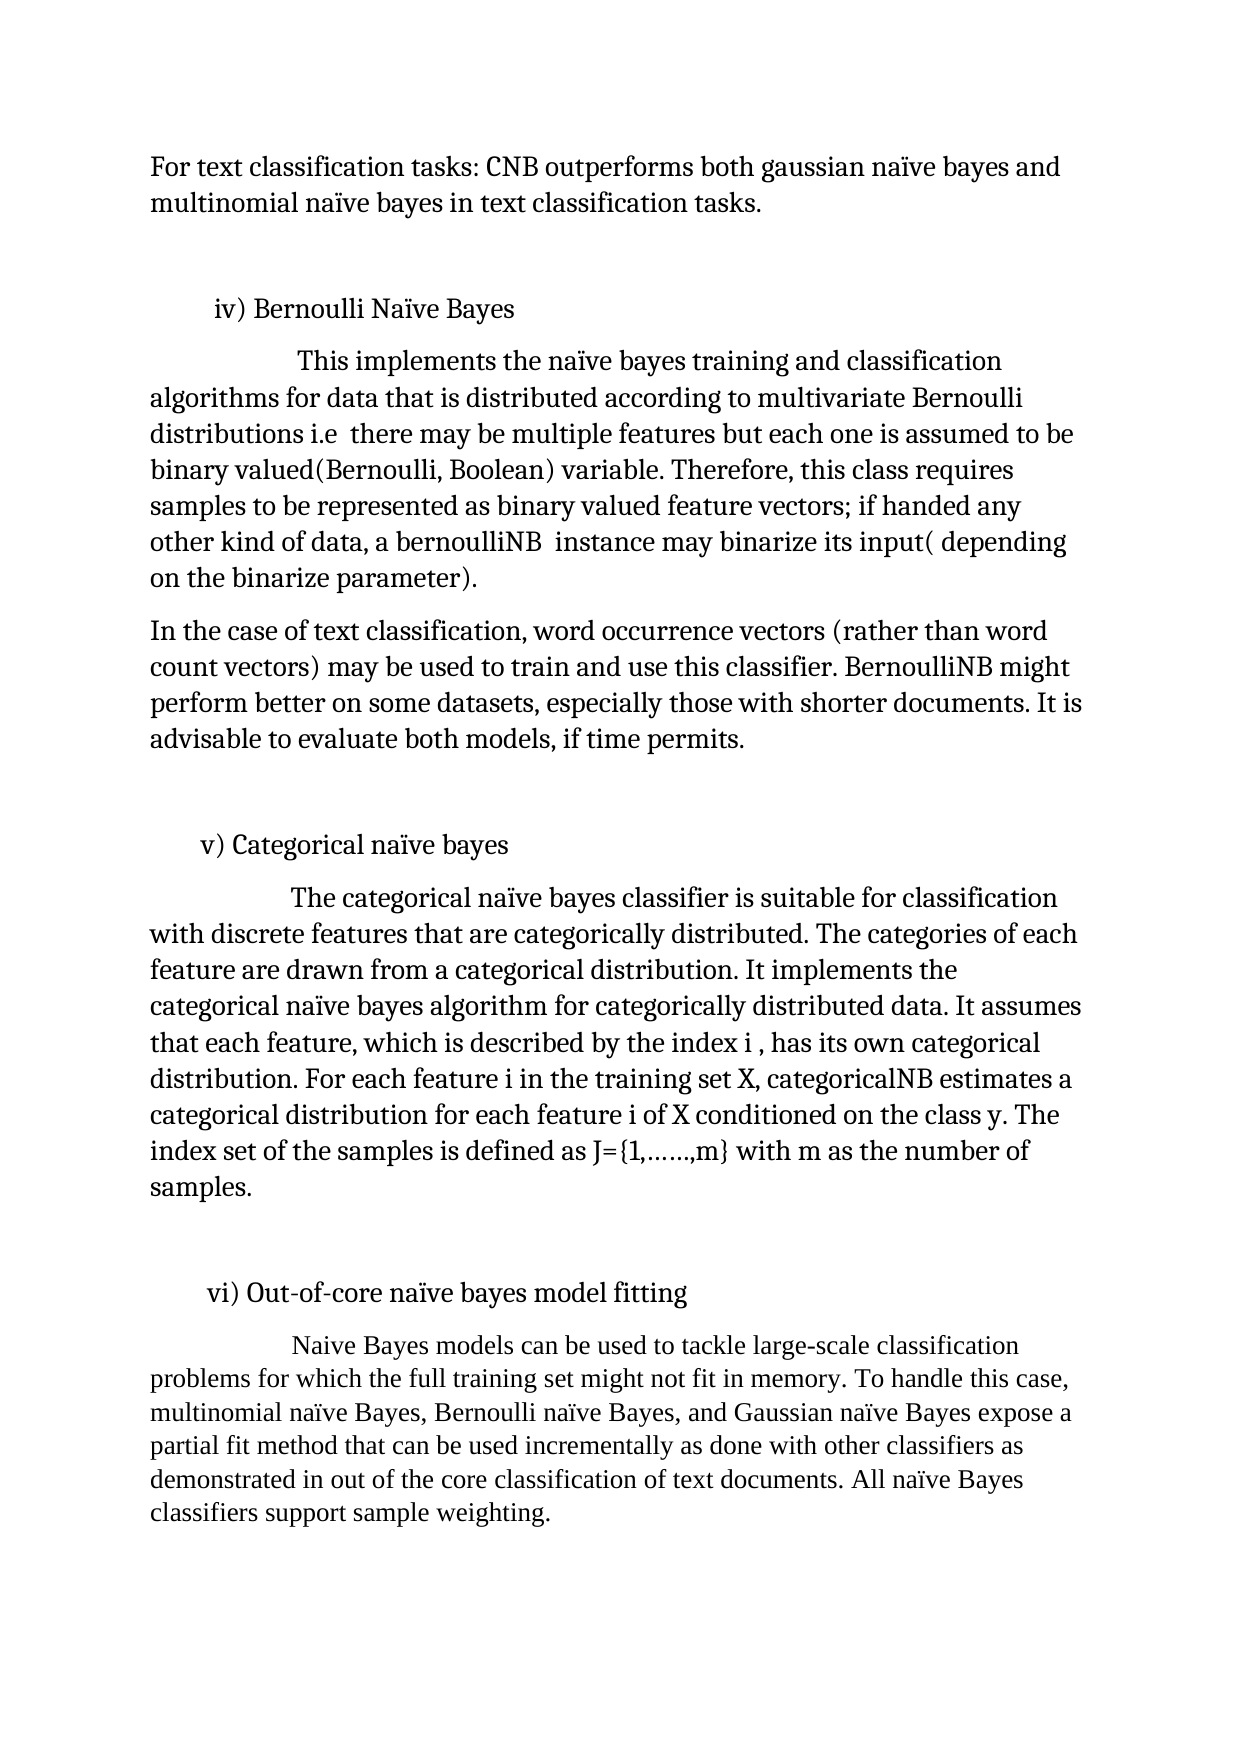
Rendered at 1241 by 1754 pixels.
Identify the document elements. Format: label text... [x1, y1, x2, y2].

text iv) Bernoulli Naïve Bayes [150, 292, 1090, 325]
text This implements the naïve bayes training and classification algorithms for data that is distributed according to multivariate Bernoulli distributions i.e there may be multiple features but each one is assumed to be binary valued(Bernoulli, Boolean) variable. Therefore, this class requires samples to be represented as binary valued feature vectors; if handed any other kind of data, a bernoulliNB instance may binarize its input( depending on the binarize parameter). [150, 344, 1090, 595]
text vi) Out-of-core naïve bayes model fitting [150, 1276, 1090, 1309]
text The categorical naïve bayes classifier is suitable for classification with discrete features that are categorically distributed. The categories of each feature are drawn from a categorical distribution. It implements the categorical naïve bayes algorithm for categorically distributed data. It assumes that each feature, which is described by the index i , has its own categorical distribution. For each feature i in the training set X, categoricalNB estimates a categorical distribution for each feature i of X conditioned on the class y. The index set of the samples is defined as J={1,……,m} with m as the number of samples. [150, 881, 1090, 1204]
text v) Categorical naïve bayes [150, 828, 1090, 862]
text Naive Bayes models can be used to tackle large-scale classification problems for which the full training set might not fit in memory. To handle this case, multinomial naïve Bayes, Bernoulli naïve Bayes, and Gaussian naïve Bayes expose a partial fit method that can be used incrementally as done with other classifiers as demonstrated in out of the core classification of text documents. All naïve Bayes classifiers support sample weighting. [150, 1329, 1090, 1528]
text In the case of text classification, word occurrence vectors (rather than word count vectors) may be used to train and use this classifier. BernoulliNB might perform better on some datasets, especially those with shorter documents. It is advisable to evaluate both models, if time permits. [150, 614, 1090, 756]
text For text classification tasks: CNB outperforms both gaussian naïve bayes and multinomial naïve bayes in text classification tasks. [150, 150, 1090, 220]
